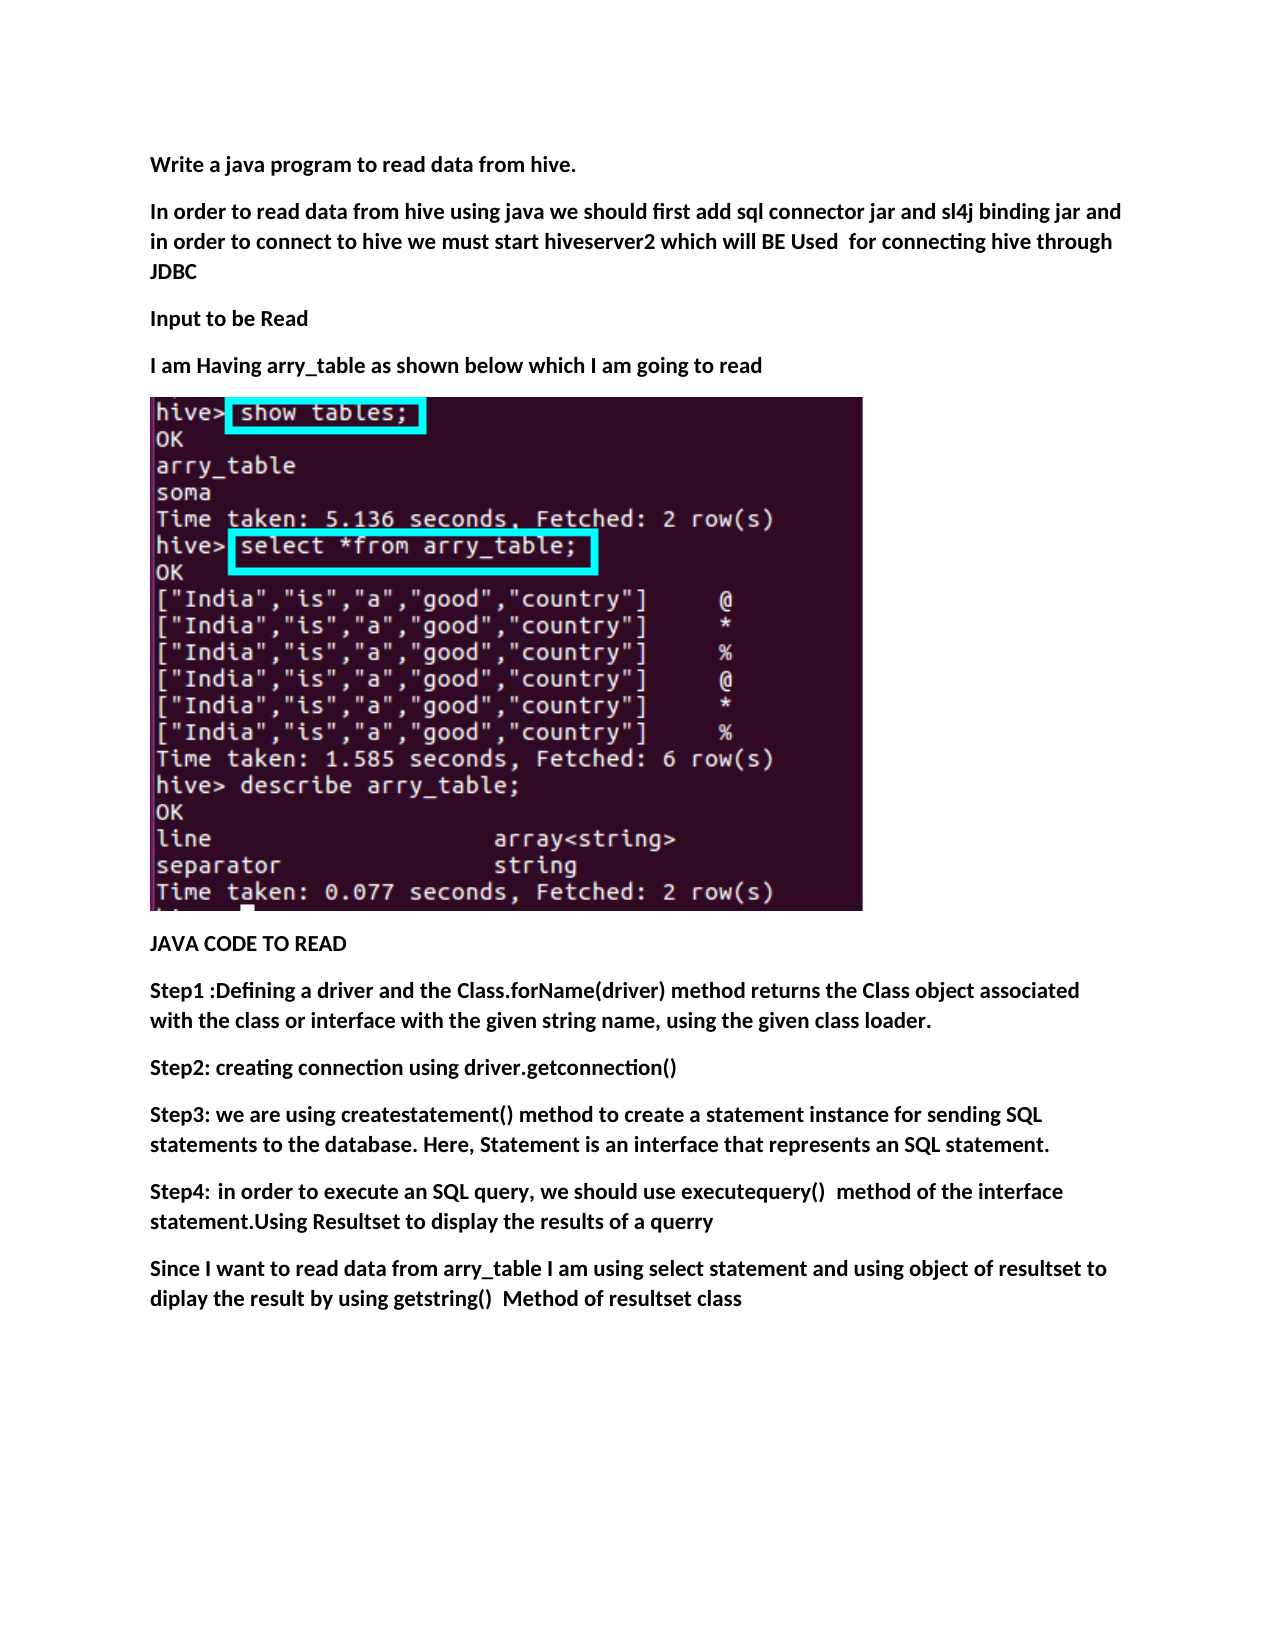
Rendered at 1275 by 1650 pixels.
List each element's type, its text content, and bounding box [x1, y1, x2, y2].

text Step4: in order to execute an SQL query, we should use executequery() method of the interface statement.Using Resultset to display the results of a querry [150, 1177, 1125, 1235]
text In order to read data from hive using java we should first add sql connector jar and sl4j binding jar and in order to connect to hive we must start hiveserver2 which will BE Used for connecting hive through JDBC [150, 197, 1125, 285]
text JAVA CODE TO READ [150, 929, 1125, 957]
text Input to be Read [150, 304, 1125, 332]
text Step1 :Defining a driver and the Class.forName(driver) method returns the Class object associated with the class or interface with the given string name, using the given class loader. [150, 976, 1125, 1034]
text Since I want to read data from arry_table I am using select statement and using object of resultset to diplay the result by using getstring() Method of resultset class [150, 1254, 1125, 1312]
text Step2: creating connection using driver.getconnection() [150, 1053, 1125, 1081]
picture [150, 397, 863, 911]
text Write a java program to read data from hive. [150, 150, 1125, 178]
text Step3: we are using createstatement() method to create a statement instance for sending SQL statements to the database. Here, Statement is an interface that represents an SQL statement. [150, 1100, 1125, 1158]
text I am Having arry_table as shown below which I am going to read [150, 351, 1125, 379]
